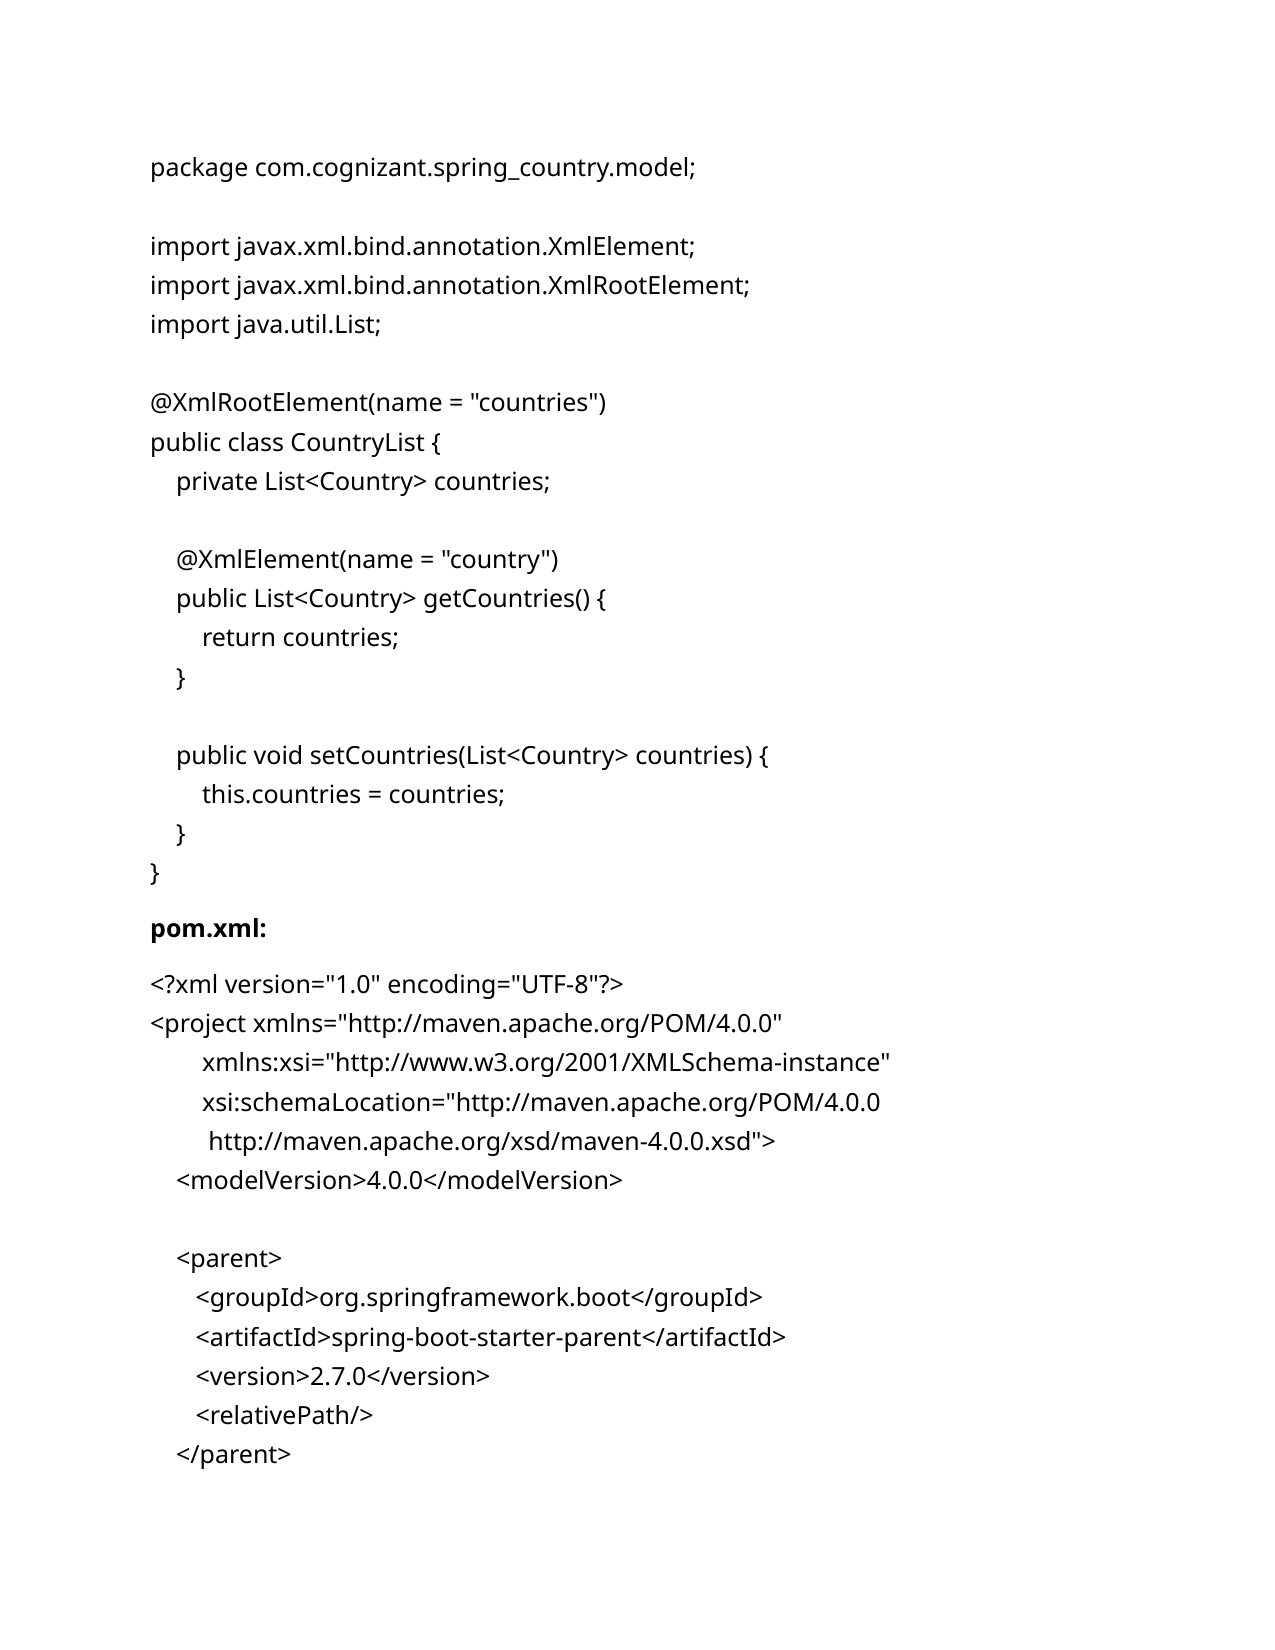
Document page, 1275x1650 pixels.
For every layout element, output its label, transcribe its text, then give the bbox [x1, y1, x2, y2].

text pom.xml: [150, 911, 1125, 945]
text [150, 967, 1125, 1471]
text package com.cognizant.spring_country.model; import javax.xml.bind.annotation.XmlElement; import javax.xml.bind.annotation.XmlRootElement; import java.util.List; @XmlRootElement(name = "countries") public class CountryList { private List<Country> countries; @XmlElement(name = "country") public List<Country> getCountries() { return countries; } public void setCountries(List<Country> countries) { this.countries = countries; } } [150, 150, 1125, 889]
